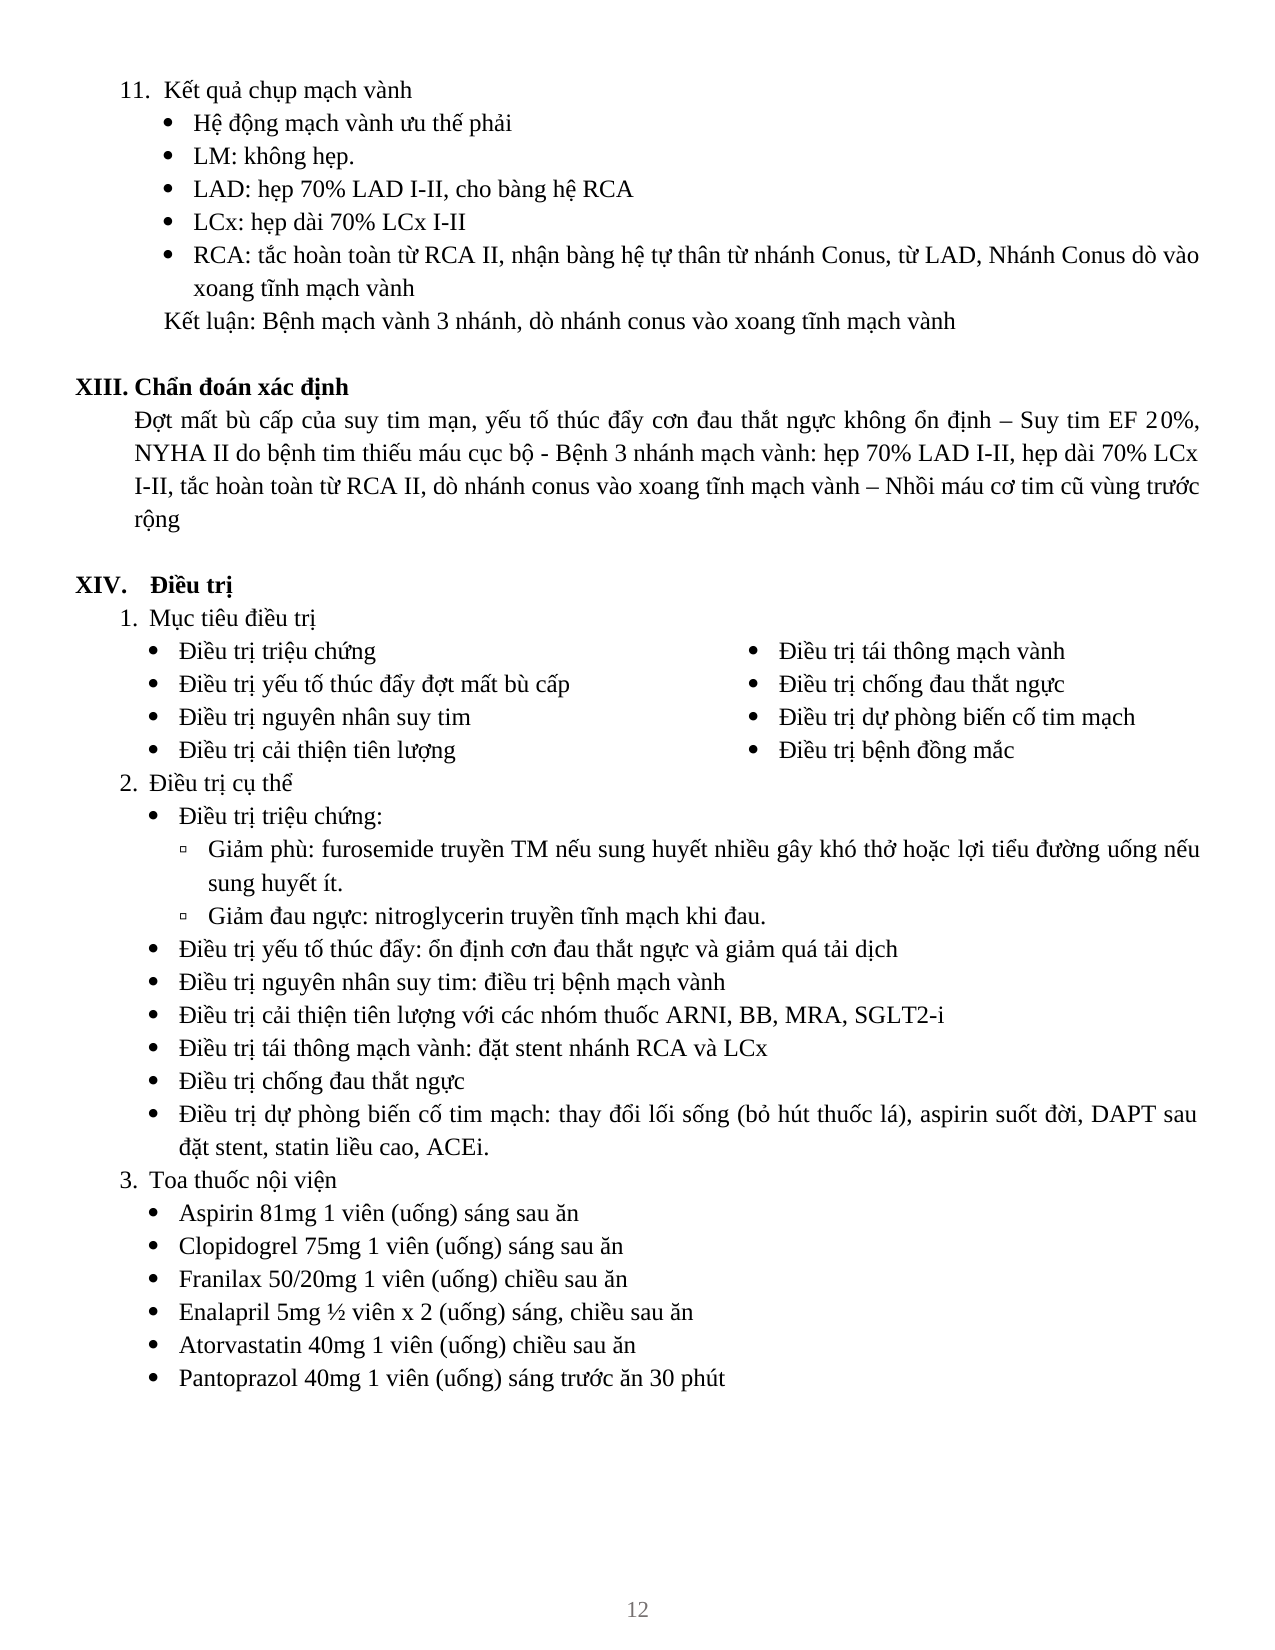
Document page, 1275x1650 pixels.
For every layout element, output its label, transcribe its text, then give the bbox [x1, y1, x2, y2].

list Điều trị chống đau thắt ngực [149, 1066, 1200, 1094]
list Điều trị chống đau thắt ngực [749, 669, 1200, 698]
list Hệ động mạch vành ưu thế phải [164, 108, 1200, 137]
list Kết quả chụp mạch vành [119, 75, 1200, 104]
list Điều trị nguyên nhân suy tim [149, 702, 600, 731]
text Đợt mất bù cấp của suy tim mạn, yếu tố thúc đẩy cơn đau thắt ngực không ổn định – Suy tim EF 20%, NYHA II do bệnh tim thiếu máu cục bộ - Bệnh 3 nhánh mạch vành: hẹp 70% LAD I-II, hẹp dài 70% LCx I-II, tắc hoàn toàn từ RCA II, dò nhánh conus vào xoang tĩnh mạch vành – Nhồi máu cơ tim cũ vùng trước rộng [134, 405, 1200, 533]
text Kết luận: Bệnh mạch vành 3 nhánh, dò nhánh conus vào xoang tĩnh mạch vành [164, 306, 1200, 335]
list Giảm đau ngực: nitroglycerin truyền tĩnh mạch khi đau. [178, 901, 1200, 929]
list Điều trị cải thiện tiên lượng với các nhóm thuốc ARNI, BB, MRA, SGLT2-i [149, 1000, 1200, 1028]
list Enalapril 5mg ½ viên x 2 (uống) sáng, chiều sau ăn [149, 1297, 1200, 1326]
list Clopidogrel 75mg 1 viên (uống) sáng sau ăn [149, 1231, 1200, 1260]
list LAD: hẹp 70% LAD I-II, cho bàng hệ RCA [164, 174, 1200, 203]
list Chẩn đoán xác định [75, 372, 1200, 401]
list Điều trị tái thông mạch vành [749, 636, 1200, 665]
list Franilax 50/20mg 1 viên (uống) chiều sau ăn [149, 1264, 1200, 1293]
list Điều trị triệu chứng [149, 636, 600, 665]
list Điều trị triệu chứng: [149, 801, 1200, 830]
list Điều trị yếu tố thúc đẩy: ổn định cơn đau thắt ngực và giảm quá tải dịch [149, 934, 1200, 962]
list Toa thuốc nội viện [119, 1165, 1200, 1194]
list Điều trị bệnh đồng mắc [749, 735, 1200, 764]
list Điều trị dự phòng biến cố tim mạch: thay đổi lối sống (bỏ hút thuốc lá), aspirin suốt đời, DAPT sau đặt stent, statin liều cao, ACEi. [149, 1099, 1200, 1161]
list LM: không hẹp. [164, 141, 1200, 170]
list Mục tiêu điều trị [119, 603, 1200, 632]
list RCA: tắc hoàn toàn từ RCA II, nhận bàng hệ tự thân từ nhánh Conus, từ LAD, Nhánh Conus dò vào xoang tĩnh mạch vành [164, 240, 1200, 302]
list Atorvastatin 40mg 1 viên (uống) chiều sau ăn [149, 1330, 1200, 1359]
list Giảm phù: furosemide truyền TM nếu sung huyết nhiều gây khó thở hoặc lợi tiểu đường uống nếu sung huyết ít. [178, 834, 1200, 896]
list Aspirin 81mg 1 viên (uống) sáng sau ăn [149, 1198, 1200, 1227]
list Pantoprazol 40mg 1 viên (uống) sáng trước ăn 30 phút [149, 1363, 1200, 1392]
list Điều trị yếu tố thúc đẩy đợt mất bù cấp [149, 669, 600, 698]
list LCx: hẹp dài 70% LCx I-II [164, 207, 1200, 236]
list Điều trị dự phòng biến cố tim mạch [749, 702, 1200, 731]
list Điều trị nguyên nhân suy tim: điều trị bệnh mạch vành [149, 967, 1200, 996]
list Điều trị cải thiện tiên lượng [149, 735, 600, 764]
list Điều trị tái thông mạch vành: đặt stent nhánh RCA và LCx [149, 1033, 1200, 1062]
list Điều trị [75, 570, 1200, 599]
list Điều trị cụ thể [119, 768, 1200, 797]
